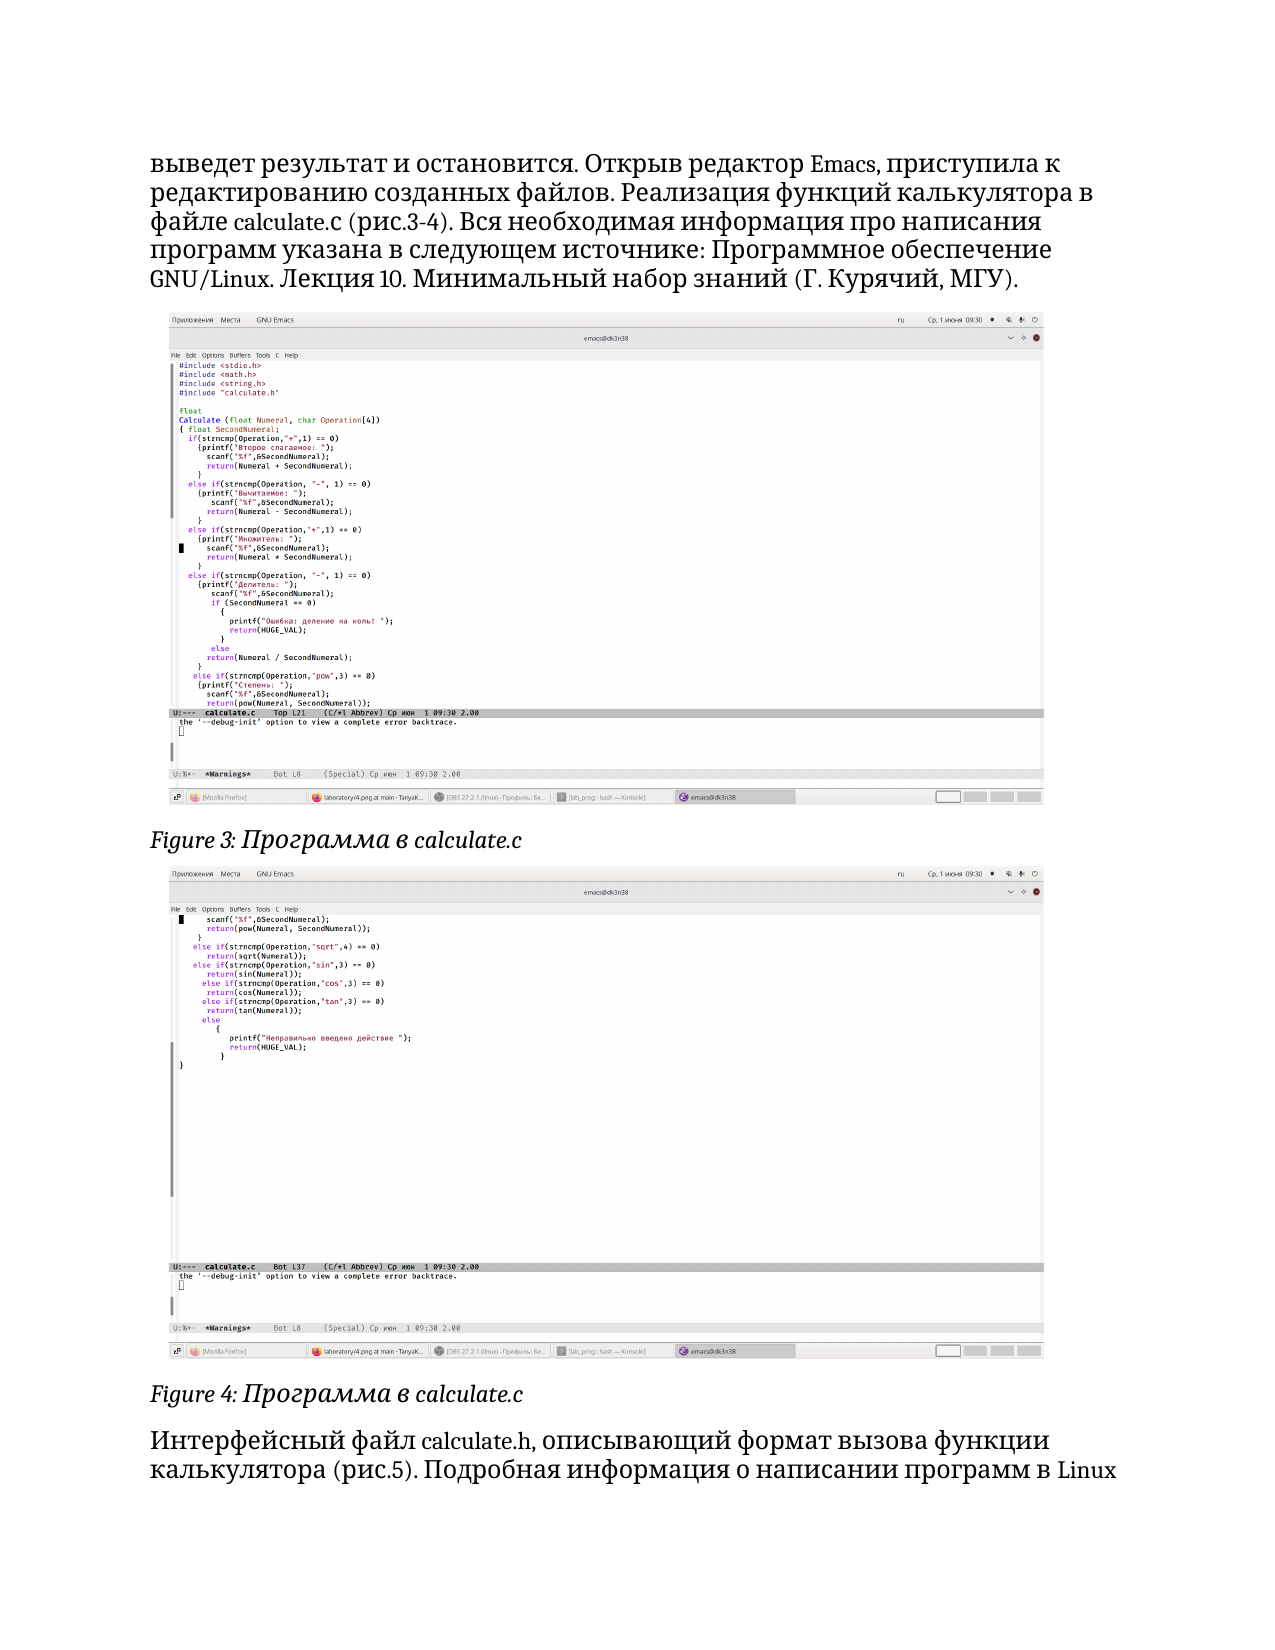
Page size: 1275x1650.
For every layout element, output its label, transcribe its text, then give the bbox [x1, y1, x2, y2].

picture [168, 866, 1044, 1359]
text Figure 3: Программа в calculate.c [150, 826, 1125, 854]
picture [168, 312, 1044, 805]
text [150, 150, 1125, 294]
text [150, 1427, 1125, 1485]
text Figure 4: Программа в calculate.c [150, 1380, 1125, 1408]
